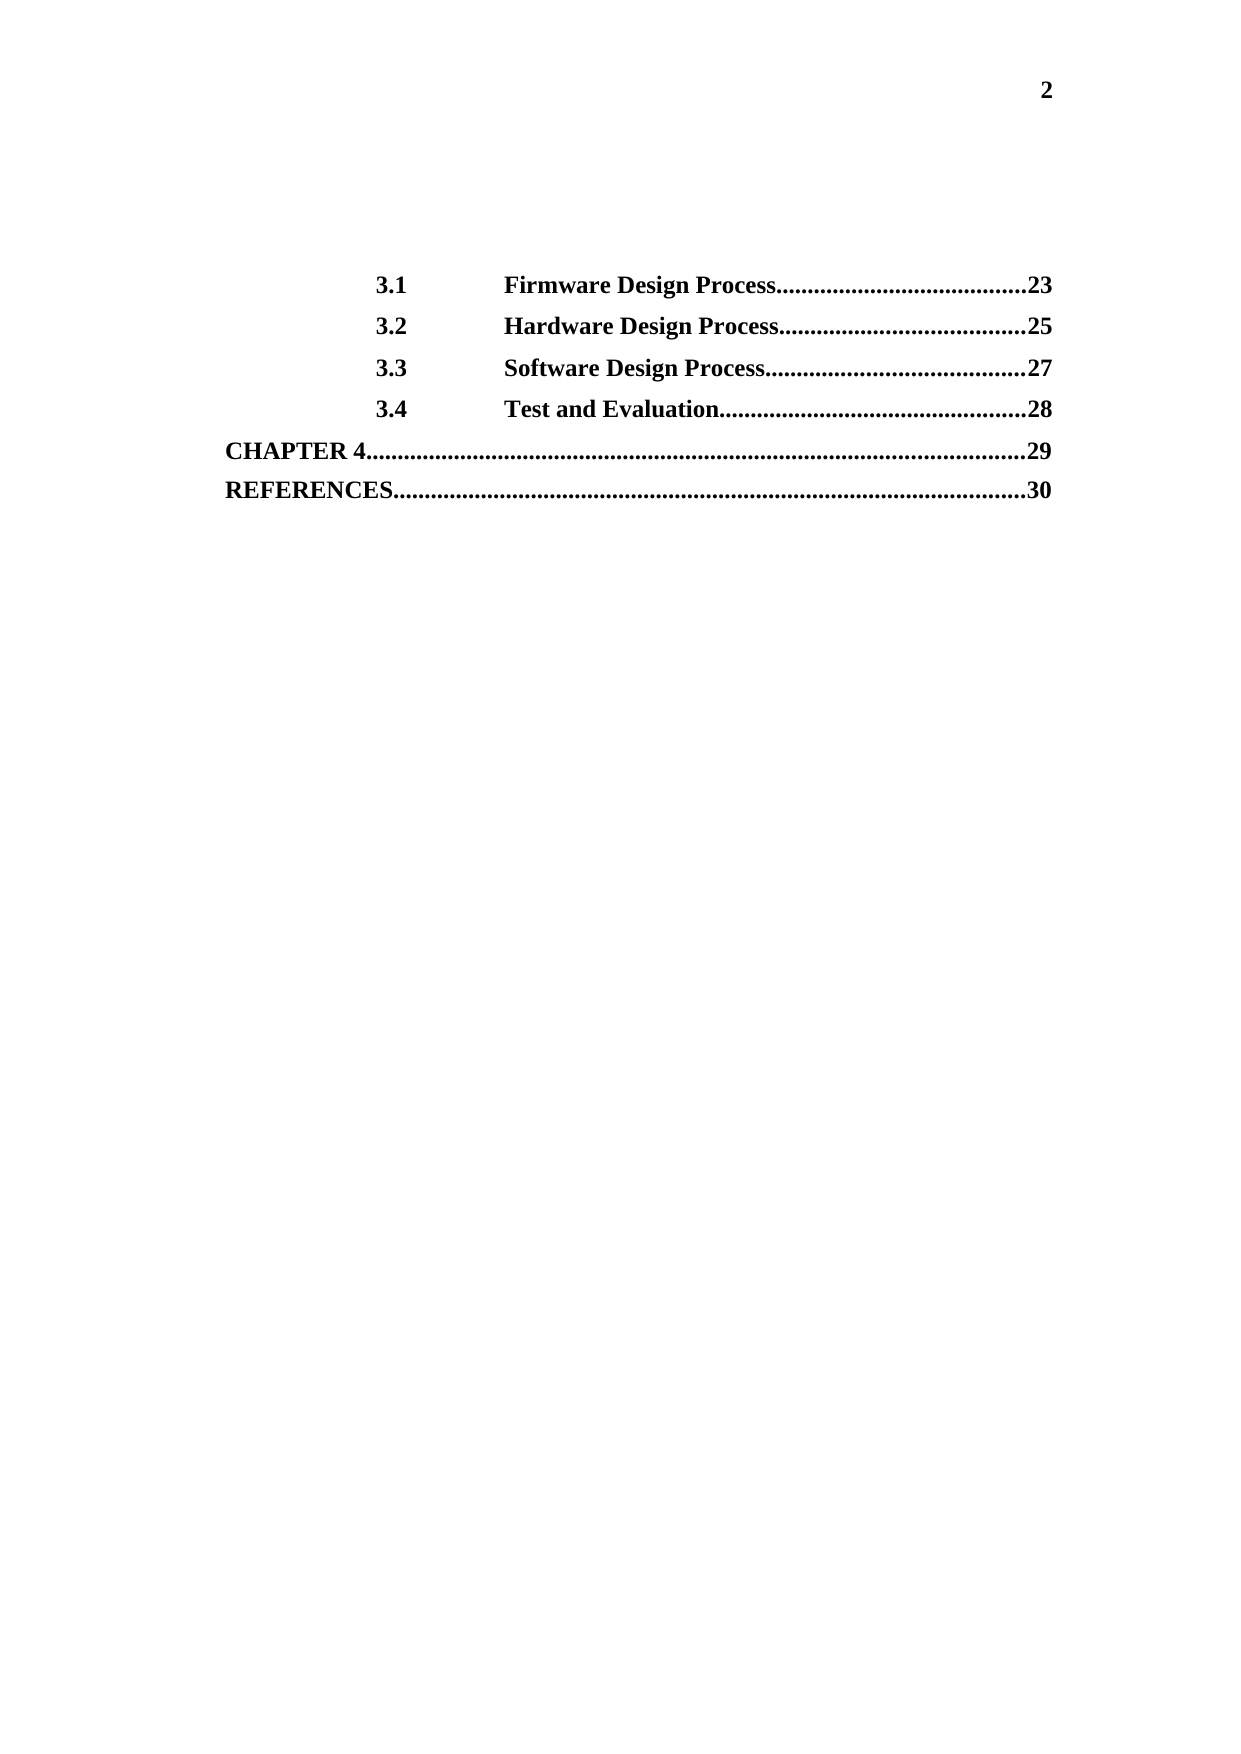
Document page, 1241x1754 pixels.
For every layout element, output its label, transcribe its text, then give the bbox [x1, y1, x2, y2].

text 3.2 Hardware Design Process 25 [375, 311, 1053, 340]
text 3.3 Software Design Process 27 [375, 353, 1053, 382]
text 3.4 Test and Evaluation 28 [375, 394, 1053, 423]
text 3.1 Firmware Design Process 23 [375, 270, 1053, 299]
text REFERENCES 30 [225, 475, 1053, 504]
text CHAPTER 4 29 [225, 436, 1053, 464]
